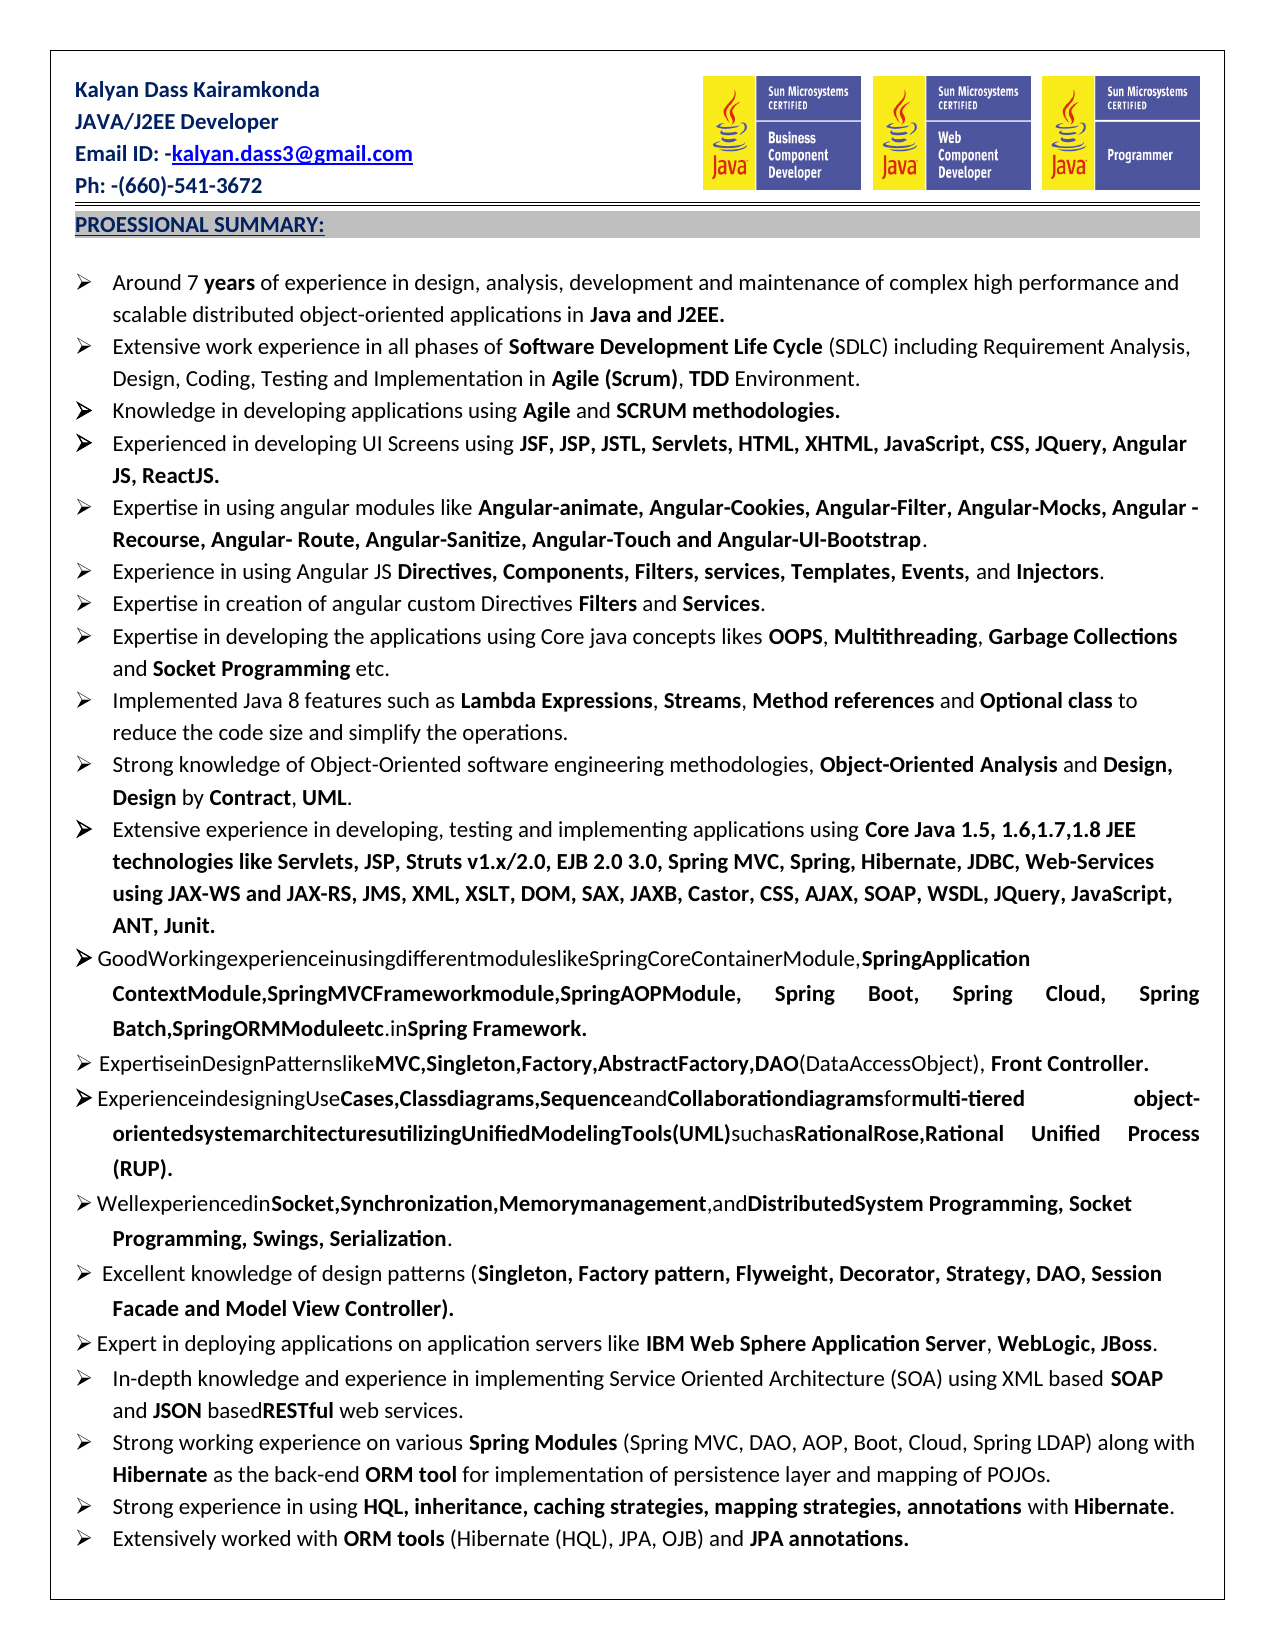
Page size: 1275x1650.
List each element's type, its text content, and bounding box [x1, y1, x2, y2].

picture [873, 135, 1031, 139]
list Extensively worked with ORM tools (Hibernate (HQL), JPA, OJB) and JPA annotations. [75, 1524, 1200, 1553]
picture [873, 103, 1031, 107]
list Experienced in developing UI Screens using JSF, JSP, JSTL, Servlets, HTML, XHTML, JavaScript, CSS, JQuery, Angular JS, ReactJS. [75, 429, 1200, 489]
text Email ID: -kalyan.dass3@gmail.com [75, 139, 1200, 167]
list ExpertiseinDesignPatternslikeMVC,Singleton,Factory,AbstractFactory,DAO(DataAccessObject), Front Controller. [75, 1049, 1200, 1077]
list Expert in deploying applications on application servers like IBM Web Sphere Application Server, WebLogic, JBoss. [75, 1329, 1200, 1357]
list Excellent knowledge of design patterns (Singleton, Factory pattern, Flyweight, Decorator, Strategy, DAO, Session Facade and Model View Controller). [75, 1259, 1200, 1322]
list Extensive experience in developing, testing and implementing applications using Core Java 1.5, 1.6,1.7,1.8 JEE technologies like Servlets, JSP, Struts v1.x/2.0, EJB 2.0 3.0, Spring MVC, Spring, Hibernate, JDBC, Web-Services using JAX-WS and JAX-RS, JMS, XML, XSLT, DOM, SAX, JAXB, Castor, CSS, AJAX, SOAP, WSDL, JQuery, JavaScript, ANT, Junit. [75, 815, 1200, 939]
list Expertise in using angular modules like Angular-animate, Angular-Cookies, Angular-Filter, Angular-Mocks, Angular - Recourse, Angular- Route, Angular-Sanitize, Angular-Touch and Angular-UI-Bootstrap. [75, 493, 1200, 553]
picture [1042, 167, 1200, 172]
list Extensive work experience in all phases of Software Development Life Cycle (SDLC) including Requirement Analysis, Design, Coding, Testing and Implementation in Agile (Scrum), TDD Environment. [75, 332, 1200, 392]
text JAVA/J2EE Developer [75, 107, 1200, 135]
picture [1042, 103, 1200, 107]
picture [703, 167, 861, 172]
list Strong experience in using HQL, inheritance, caching strategies, mapping strategies, annotations with Hibernate. [75, 1492, 1200, 1520]
list Strong knowledge of Object-Oriented software engineering methodologies, Object-Oriented Analysis and Design, Design by Contract, UML. [75, 751, 1200, 811]
picture [1042, 135, 1200, 139]
list Experience in using Angular JS Directives, Components, Filters, services, Templates, Events, and Injectors. [75, 557, 1200, 585]
picture [703, 135, 861, 139]
text Ph: -(660)-541-3672 [75, 172, 1200, 202]
picture [703, 103, 861, 107]
list Expertise in developing the applications using Core java concepts likes OOPS, Multithreading, Garbage Collections and Socket Programming etc. [75, 622, 1200, 682]
picture [873, 167, 1031, 172]
list Around 7 years of experience in design, analysis, development and maintenance of complex high performance and scalable distributed object-oriented applications in Java and J2EE. [75, 268, 1200, 328]
list Implemented Java 8 features such as Lambda Expressions, Streams, Method references and Optional class to reduce the code size and simplify the operations. [75, 686, 1200, 746]
list Expertise in creation of angular custom Directives Filters and Services. [75, 589, 1200, 618]
list Strong working experience on various Spring Modules (Spring MVC, DAO, AOP, Boot, Cloud, Spring LDAP) along with Hibernate as the back-end ORM tool for implementation of persistence layer and mapping of POJOs. [75, 1428, 1200, 1488]
text PROESSIONAL SUMMARY: [75, 211, 1200, 238]
list In-depth knowledge and experience in implementing Service Oriented Architecture (SOA) using XML based SOAP and JSON basedRESTful web services. [75, 1364, 1200, 1424]
list ExperienceindesigningUseCases,Classdiagrams,SequenceandCollaborationdiagramsformulti-tiered object-orientedsystemarchitecturesutilizingUnifiedModelingTools(UML)suchasRationalRose,Rational Unified Process (RUP). [75, 1084, 1200, 1182]
list Knowledge in developing applications using Agile and SCRUM methodologies. [75, 396, 1200, 424]
text Kalyan Dass Kairamkonda [75, 75, 1200, 103]
list WellexperiencedinSocket,Synchronization,Memorymanagement,andDistributedSystem Programming, Socket Programming, Swings, Serialization. [75, 1189, 1200, 1252]
list GoodWorkingexperienceinusingdifferentmoduleslikeSpringCoreContainerModule,SpringApplication ContextModule,SpringMVCFrameworkmodule,SpringAOPModule, Spring Boot, Spring Cloud, Spring Batch,SpringORMModuleetc.inSpring Framework. [75, 944, 1200, 1042]
